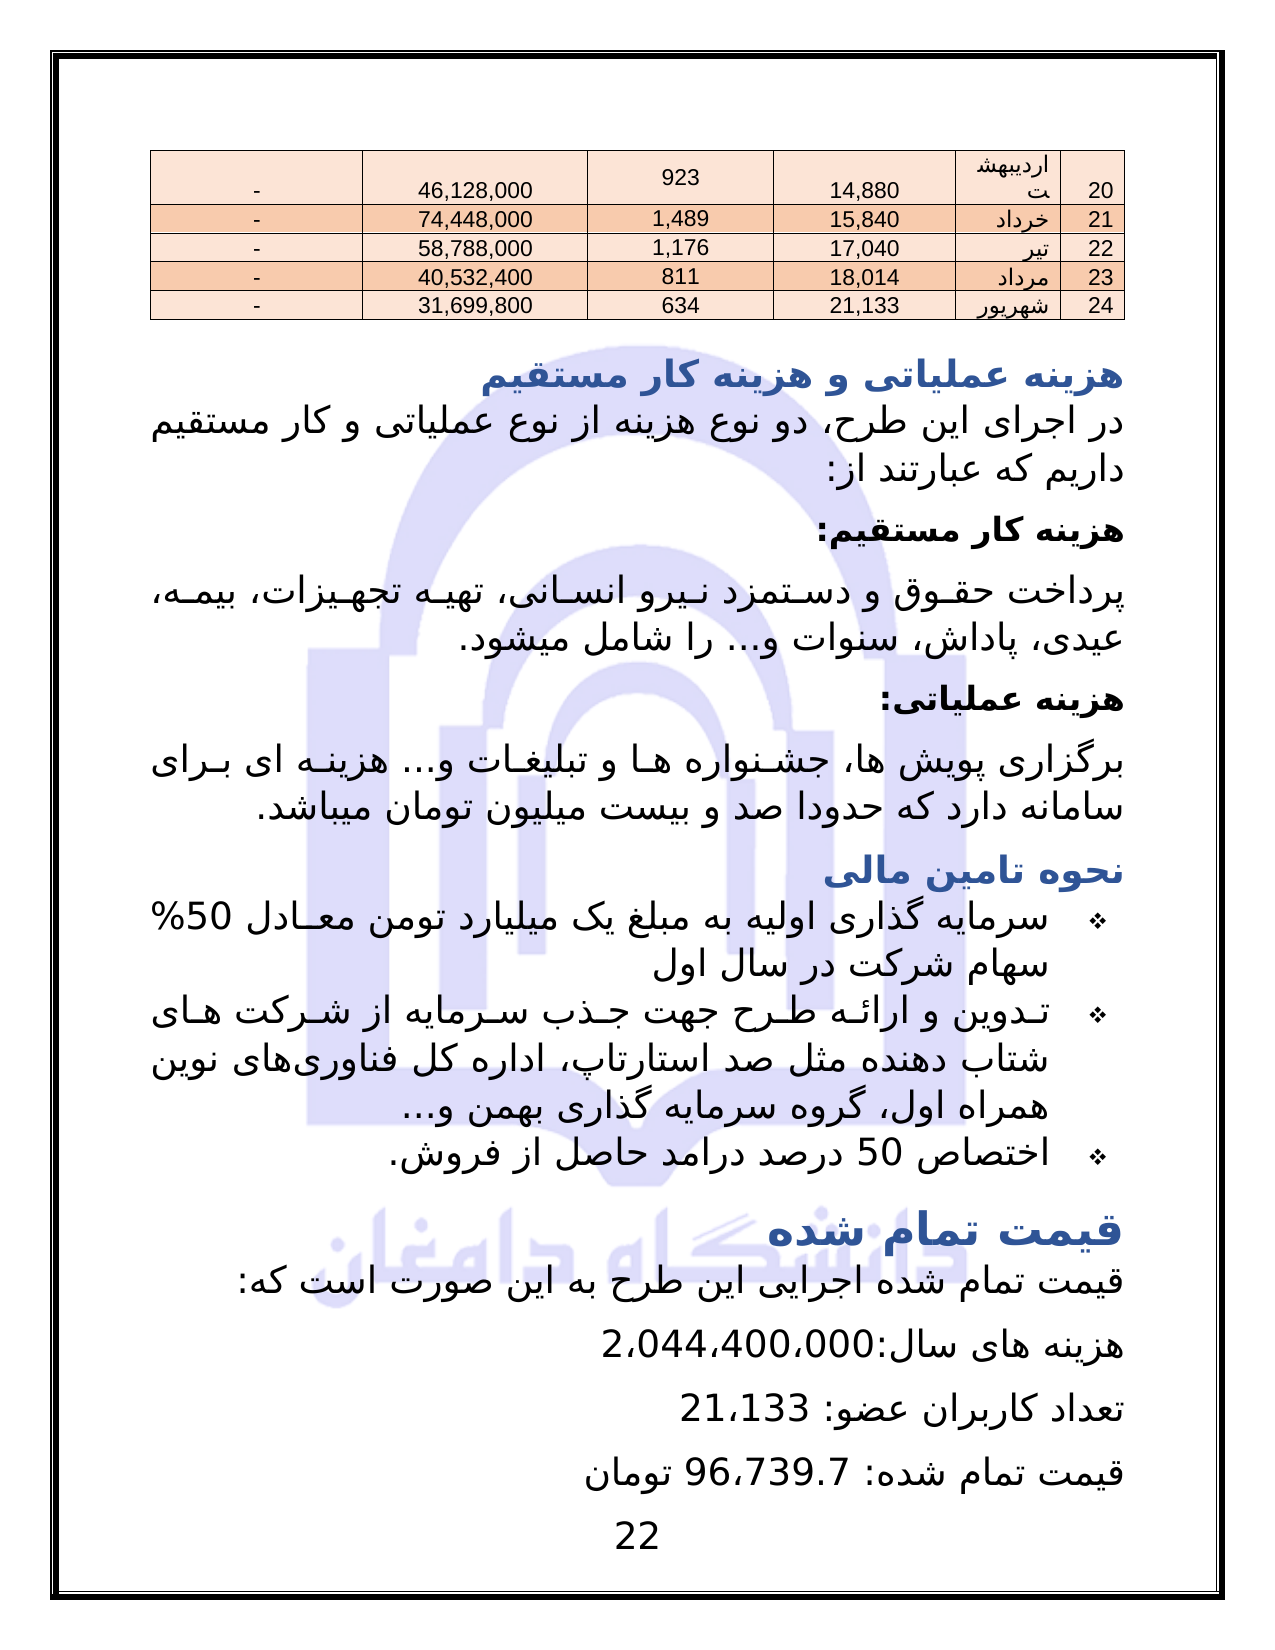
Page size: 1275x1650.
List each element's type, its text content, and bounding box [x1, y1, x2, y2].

subtitle هزینه عملیاتی و هزینه کار مستقیم [150, 353, 1125, 397]
table_cell 811 [588, 262, 773, 290]
table_cell 46,128,000 [363, 151, 587, 204]
table_cell 1,176 [588, 234, 773, 261]
subtitle قیمت تمام شده [150, 1202, 1125, 1256]
text در اجرای این طرح، دو نوع هزینه از نوع عملیاتی و کار مستقیم داریم که عبارتند از: [150, 399, 1125, 490]
table_cell 17,040 [774, 234, 955, 261]
table_cell 1,489 [588, 205, 773, 232]
table_cell 21 [1061, 205, 1124, 232]
subtitle نحوه تامین مالی [150, 849, 1125, 892]
table_cell 634 [588, 291, 773, 319]
table_cell - [151, 205, 362, 232]
table_cell 40,532,400 [363, 262, 587, 290]
table_cell 20 [1061, 151, 1124, 204]
table_cell 15,840 [774, 205, 955, 232]
table_cell 18,014 [774, 262, 955, 290]
table_cell - [151, 262, 362, 290]
table_cell - [151, 234, 362, 261]
list اختصاص 50 درصد درامد حاصل از فروش. [150, 1130, 1087, 1174]
text پرداخت حقوق و دستمزد نیرو انسانی، تهیه تجهیزات، بیمه، عیدی، پاداش، سنوات و... را شامل میشود. [150, 568, 1125, 659]
list تدوین و ارائه طرح جهت جذب سرمایه از شرکت های شتاب دهنده مثل صد استارتاپ، اداره کل فناوری‌های نوین همراه اول، گروه سرمایه گذاری بهمن و... [150, 989, 1087, 1127]
table_cell 24 [1061, 291, 1124, 319]
text قیمت تمام شده اجرایی این طرح به این صورت است که: [150, 1259, 1125, 1303]
table_cell 23 [1061, 262, 1124, 290]
table_cell 22 [1061, 234, 1124, 261]
table_cell اردیبهشت [956, 151, 1060, 204]
table_cell - [151, 151, 362, 204]
table_cell 21,133 [774, 291, 955, 319]
table_cell 74,448,000 [363, 205, 587, 232]
table_cell 14,880 [774, 151, 955, 204]
text برگزاری پویش ها، جشنواره ها و تبلیغات و... هزینه ای برای سامانه دارد که حدودا صد و بیست میلیون تومان میباشد. [150, 738, 1125, 829]
text تعداد کاربران عضو: 21،133 [150, 1386, 1125, 1430]
table_cell تیر [956, 234, 1060, 261]
table_cell 923 [588, 151, 773, 204]
table_cell 31,699,800 [363, 291, 587, 319]
text هزینه های سال:2،044،400،000 [150, 1323, 1125, 1366]
text هزینه عملیاتی: [150, 679, 1125, 718]
text قیمت تمام شده: 96،739.7 تومان [150, 1450, 1125, 1494]
list سرمایه گذاری اولیه به مبلغ یک میلیارد تومن معادل 50% سهام شرکت در سال اول [150, 895, 1087, 986]
table_cell شهریور [956, 291, 1060, 319]
table_cell 58,788,000 [363, 234, 587, 261]
text هزینه کار مستقیم: [150, 510, 1125, 549]
table_cell - [151, 291, 362, 319]
table_cell خرداد [956, 205, 1060, 232]
table_cell مرداد [956, 262, 1060, 290]
